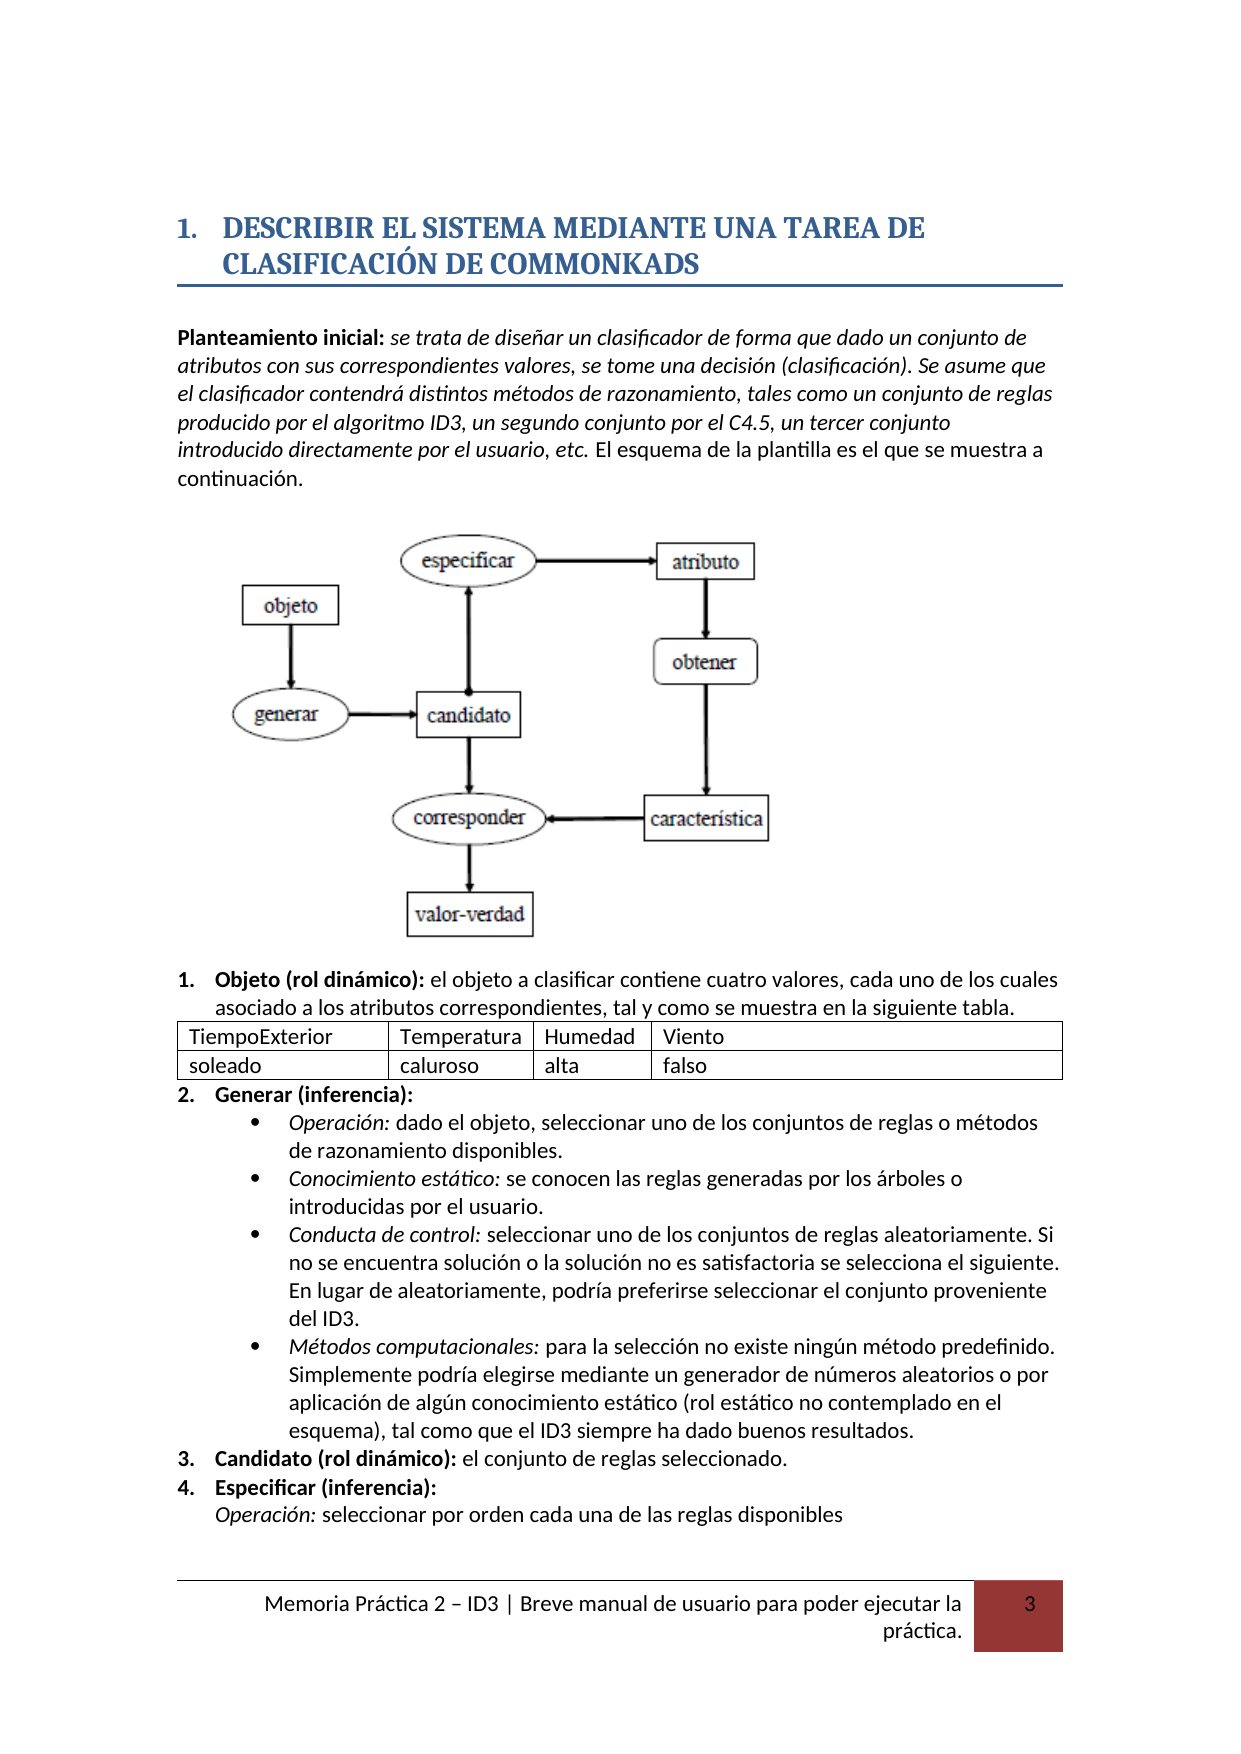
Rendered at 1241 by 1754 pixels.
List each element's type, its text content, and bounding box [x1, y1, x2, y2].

list Generar (inferencia): [177, 1080, 1063, 1108]
subtitle Describir el sistema mediante una tarea de Clasificación de CommonKADS [177, 210, 1063, 284]
table_header Viento [652, 1022, 1062, 1050]
list Candidato (rol dinámico): el conjunto de reglas seleccionado. [177, 1444, 1063, 1473]
list Operación: seleccionar por orden cada una de las reglas disponibles [215, 1501, 1063, 1529]
list Conocimiento estático: se conocen las reglas generadas por los árboles o introducidas por el usuario. [251, 1164, 1063, 1220]
list Especificar (inferencia): [177, 1473, 1063, 1501]
table_header TiempoExterior [178, 1022, 388, 1050]
table_cell falso [652, 1051, 1062, 1079]
table_header Humedad [534, 1022, 651, 1050]
table_header Temperatura [389, 1022, 533, 1050]
text Planteamiento inicial: se trata de diseñar un clasificador de forma que dado un conjunto de atributos con sus correspondientes valores, se tome una decisión (clasificación). Se asume que el clasificador contendrá distintos métodos de razonamiento, tales como un conjunto de reglas producido por el algoritmo ID3, un segundo conjunto por el C4.5, un tercer conjunto introducido directamente por el usuario, etc. El esquema de la plantilla es el que se muestra a continuación. [177, 323, 1063, 492]
table_cell alta [534, 1051, 651, 1079]
list Objeto (rol dinámico): el objeto a clasificar contiene cuatro valores, cada uno de los cuales asociado a los atributos correspondientes, tal y como se muestra en la siguiente tabla. [177, 965, 1063, 1021]
table_cell caluroso [389, 1051, 533, 1079]
list Conducta de control: seleccionar uno de los conjuntos de reglas aleatoriamente. Si no se encuentra solución o la solución no es satisfactoria se selecciona el siguiente. En lugar de aleatoriamente, podría preferirse seleccionar el conjunto proveniente del ID3. [251, 1220, 1063, 1332]
list Operación: dado el objeto, seleccionar uno de los conjuntos de reglas o métodos de razonamiento disponibles. [251, 1108, 1063, 1164]
table_cell soleado [178, 1051, 388, 1079]
list Métodos computacionales: para la selección no existe ningún método predefinido. Simplemente podría elegirse mediante un generador de números aleatorios o por aplicación de algún conocimiento estático (rol estático no contemplado en el esquema), tal como que el ID3 siempre ha dado buenos resultados. [251, 1332, 1063, 1444]
